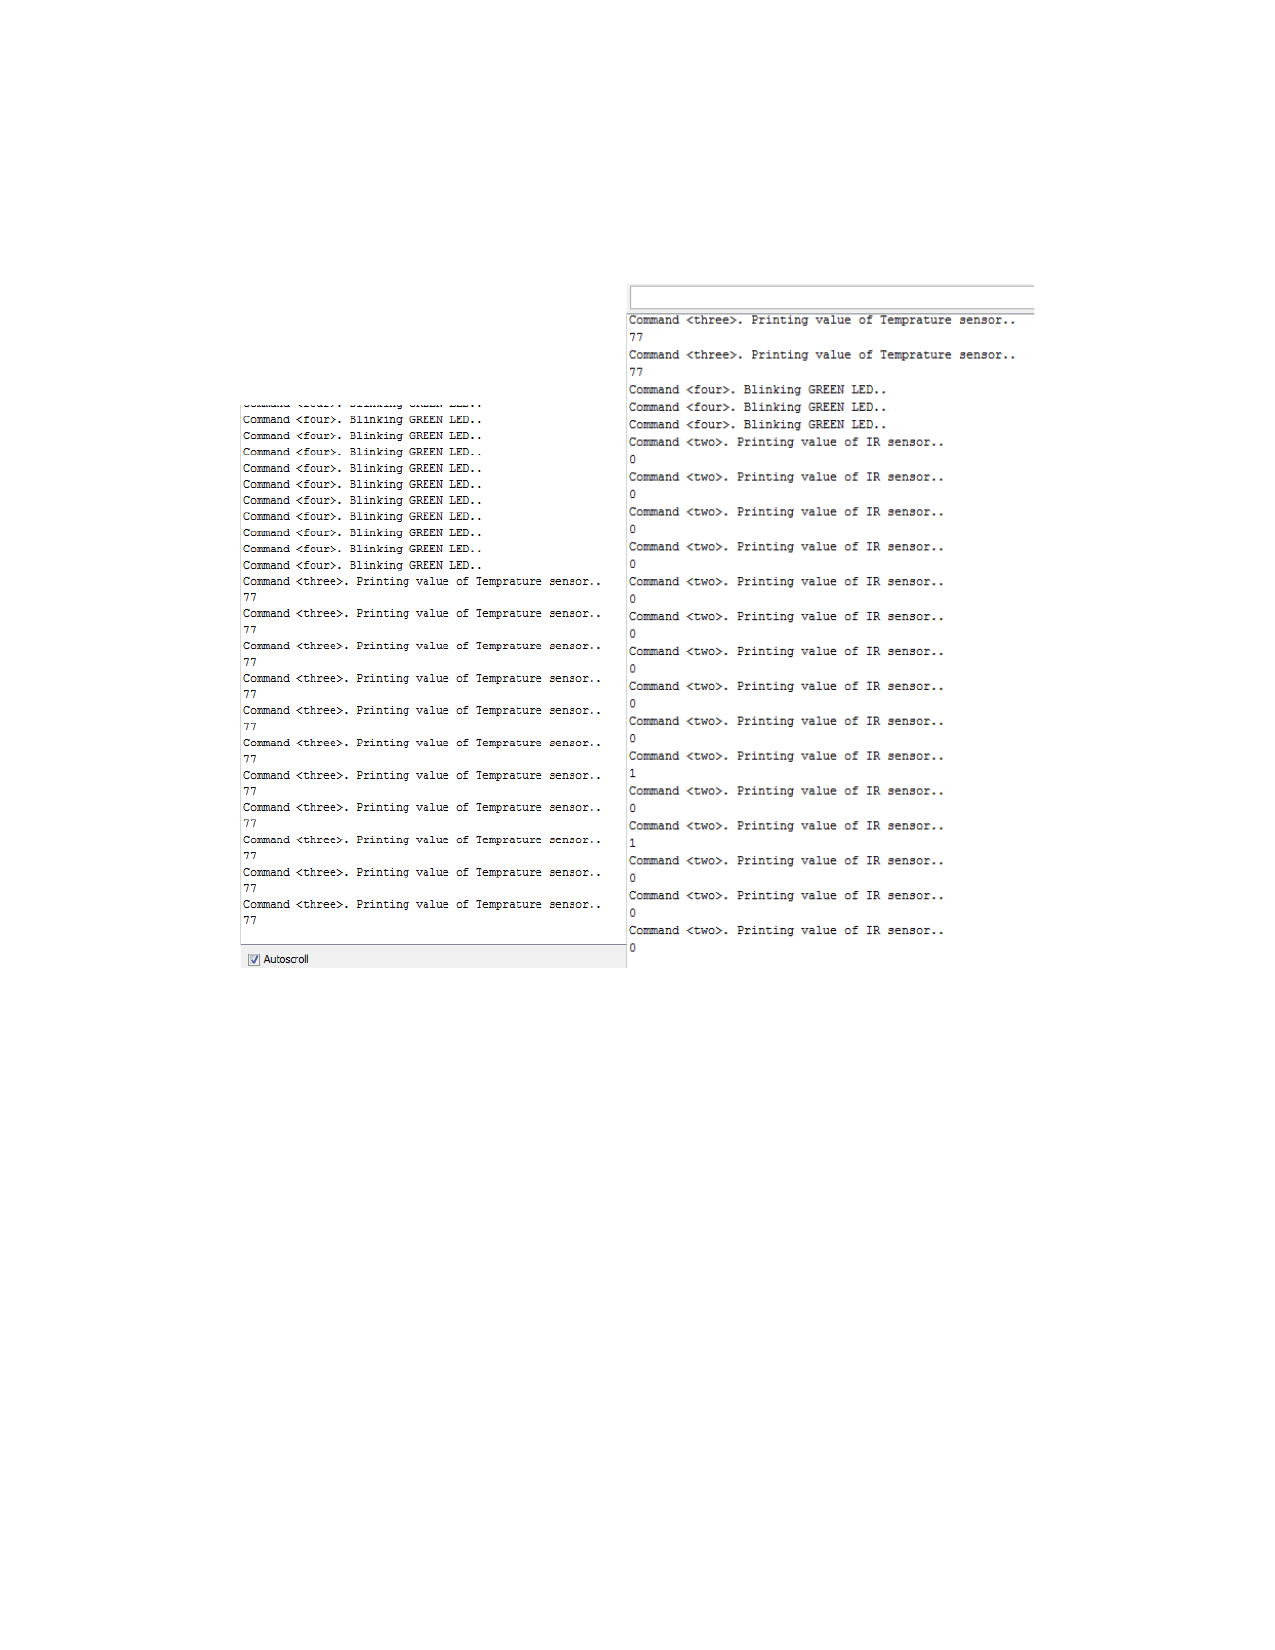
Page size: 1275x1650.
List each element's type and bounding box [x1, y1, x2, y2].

picture [240, 284, 1035, 968]
